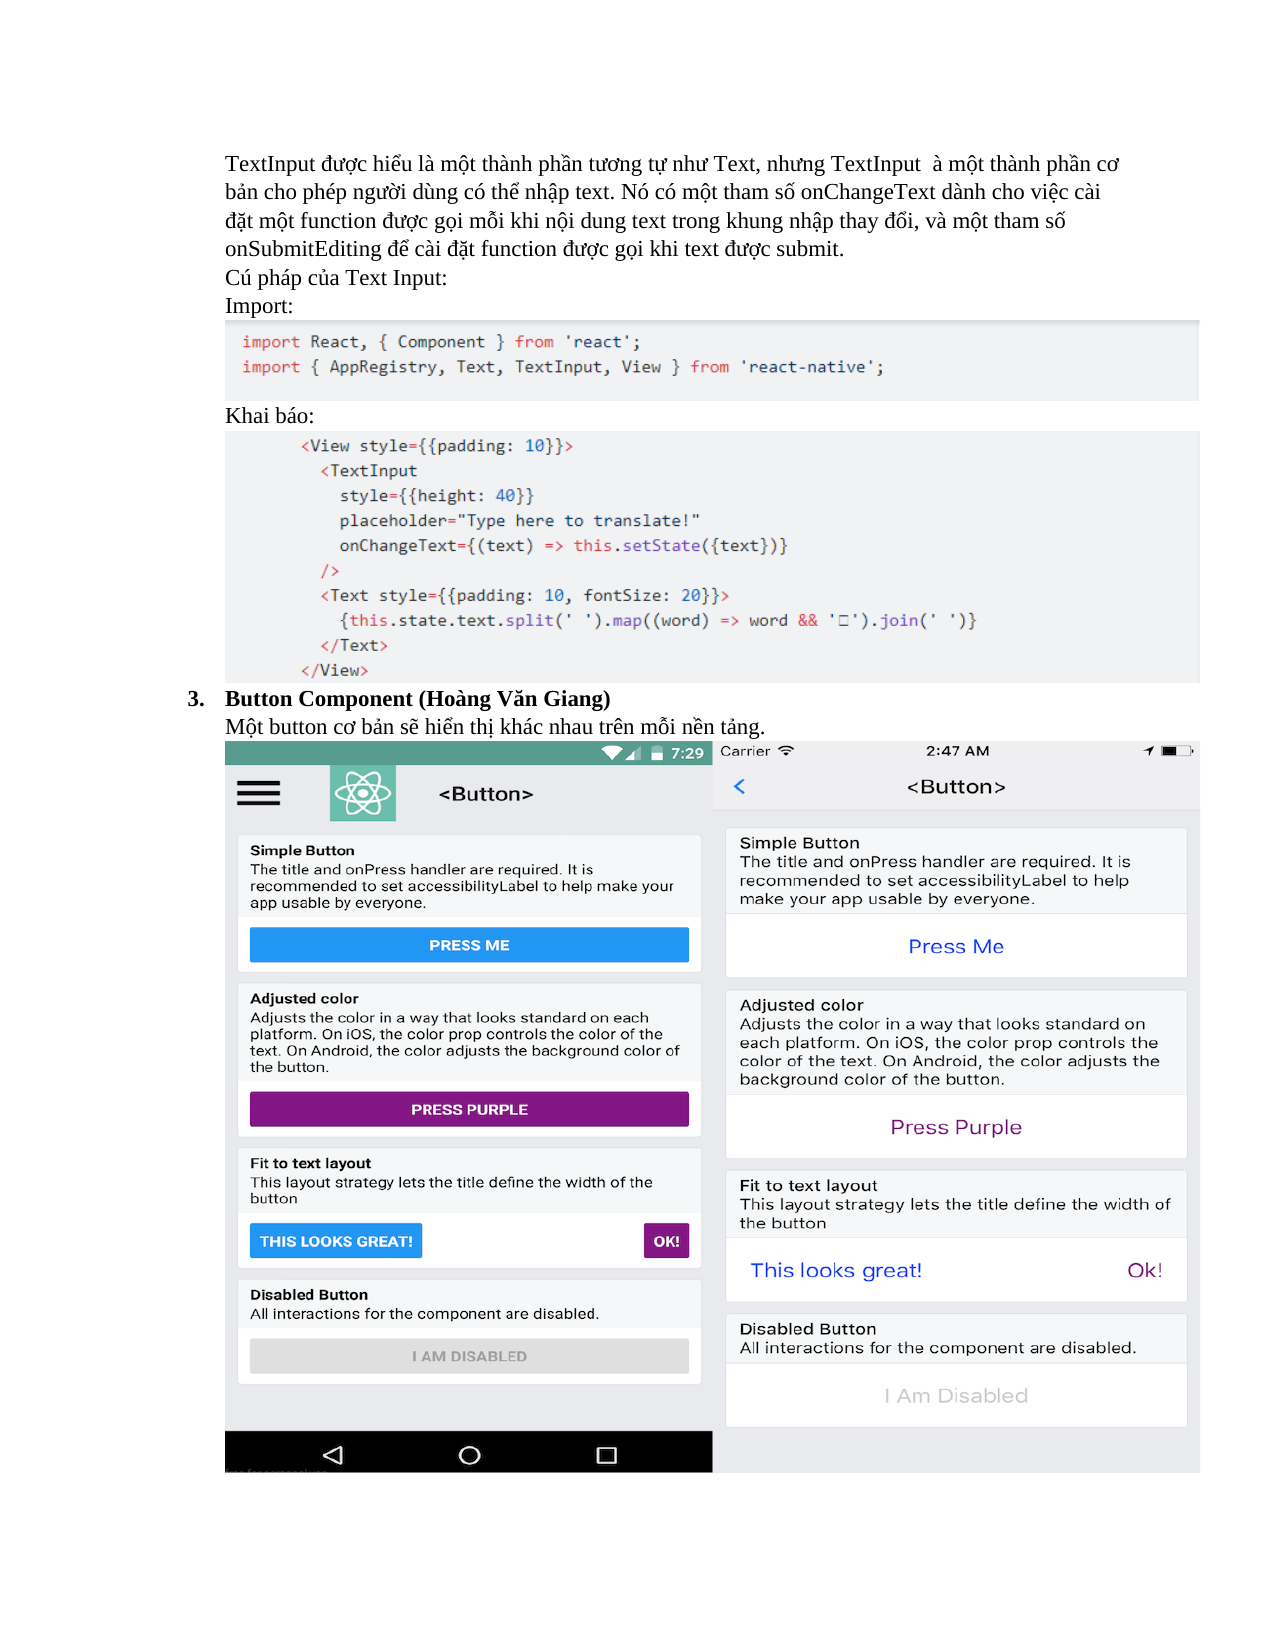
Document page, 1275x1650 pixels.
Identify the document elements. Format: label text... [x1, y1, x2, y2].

picture [225, 320, 1200, 401]
picture [225, 741, 1200, 1473]
list Khai báo: [225, 402, 1125, 429]
list TextInput được hiểu là một thành phần tương tự như Text, nhưng TextInput à một thành phần cơ bản cho phép người dùng có thể nhập text. Nó có một tham số onChangeText dành cho việc cài đặt một function được gọi mỗi khi nội dung text trong khung nhập thay đổi, và một tham số onSubmitEditing để cài đặt function được gọi khi text được submit. [225, 150, 1125, 262]
list Một button cơ bản sẽ hiển thị khác nhau trên mỗi nền tảng. [225, 713, 1125, 739]
list Cú pháp của Text Input: [225, 264, 1125, 290]
picture [225, 431, 1200, 683]
list Button Component (Hoàng Văn Giang) [187, 685, 1125, 711]
list Import: [225, 292, 1125, 318]
